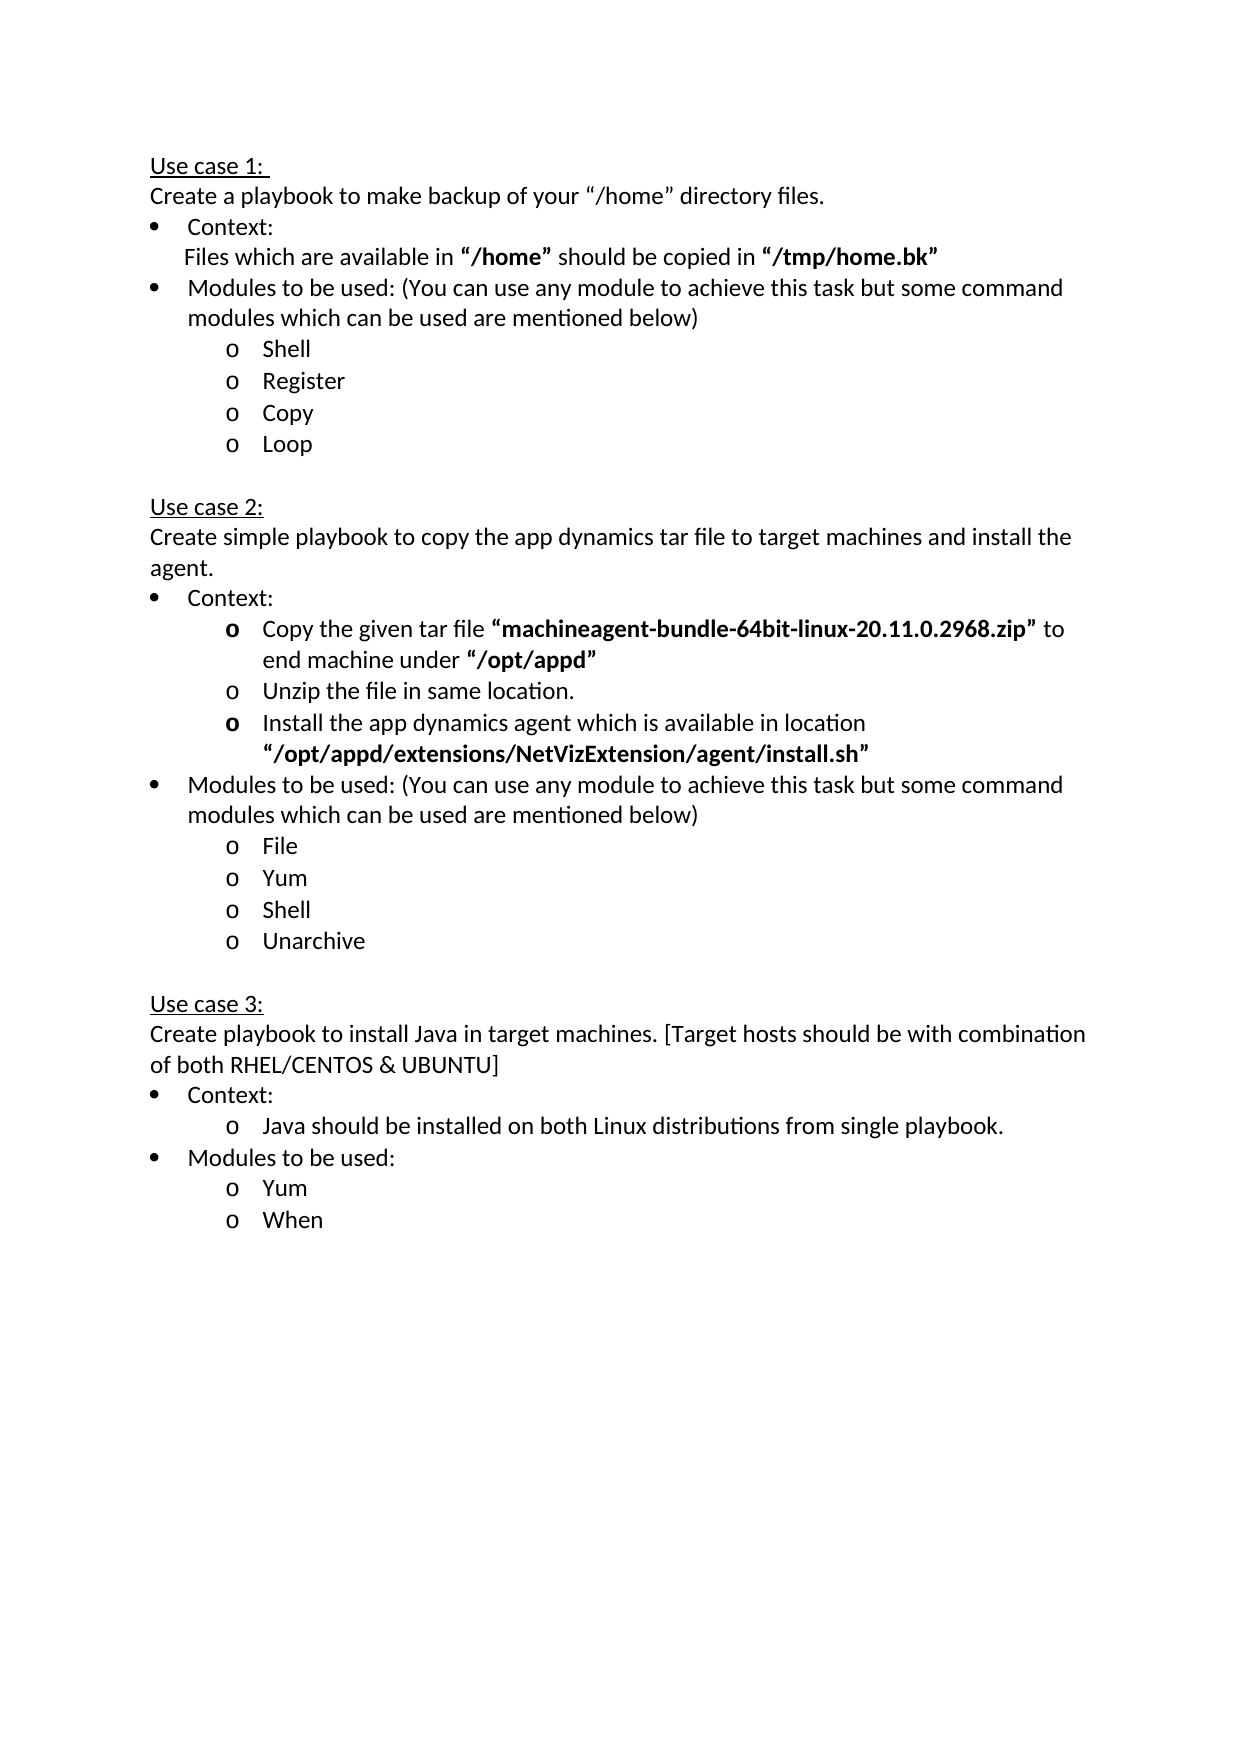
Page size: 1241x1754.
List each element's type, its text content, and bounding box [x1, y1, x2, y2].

text Use case 3: [150, 988, 1090, 1018]
list Modules to be used: [150, 1142, 1090, 1172]
list Loop [225, 428, 1090, 460]
list Unarchive [225, 926, 1090, 957]
list Shell [225, 894, 1090, 926]
text Create simple playbook to copy the app dynamics tar file to target machines and install the agent. [150, 521, 1090, 582]
list Java should be installed on both Linux distributions from single playbook. [225, 1110, 1090, 1142]
list Yum [225, 862, 1090, 894]
list Modules to be used: (You can use any module to achieve this task but some command modules which can be used are mentioned below) [150, 769, 1090, 830]
list Context: [150, 582, 1090, 613]
list Modules to be used: (You can use any module to achieve this task but some command modules which can be used are mentioned below) [150, 272, 1090, 333]
list When [225, 1204, 1090, 1236]
text Use case 1: [150, 150, 1090, 181]
list Copy [225, 397, 1090, 428]
text Use case 2: [150, 491, 1090, 521]
list Yum [225, 1172, 1090, 1204]
text Create playbook to install Java in target machines. [Target hosts should be with combination of both RHEL/CENTOS & UBUNTU] [150, 1018, 1090, 1079]
list Context: [150, 1079, 1090, 1110]
list Context: [150, 211, 1090, 242]
list Install the app dynamics agent which is available in location “/opt/appd/extensions/NetVizExtension/agent/install.sh” [225, 707, 1090, 769]
text Create a playbook to make backup of your “/home” directory files. [150, 181, 1090, 211]
list Unzip the file in same location. [225, 675, 1090, 707]
list Copy the given tar file “machineagent-bundle-64bit-linux-20.11.0.2968.zip” to end machine under “/opt/appd” [225, 613, 1090, 675]
list File [225, 830, 1090, 862]
list Register [225, 365, 1090, 397]
list Shell [225, 333, 1090, 365]
text Files which are available in “/home” should be copied in “/tmp/home.bk” [150, 242, 1090, 272]
